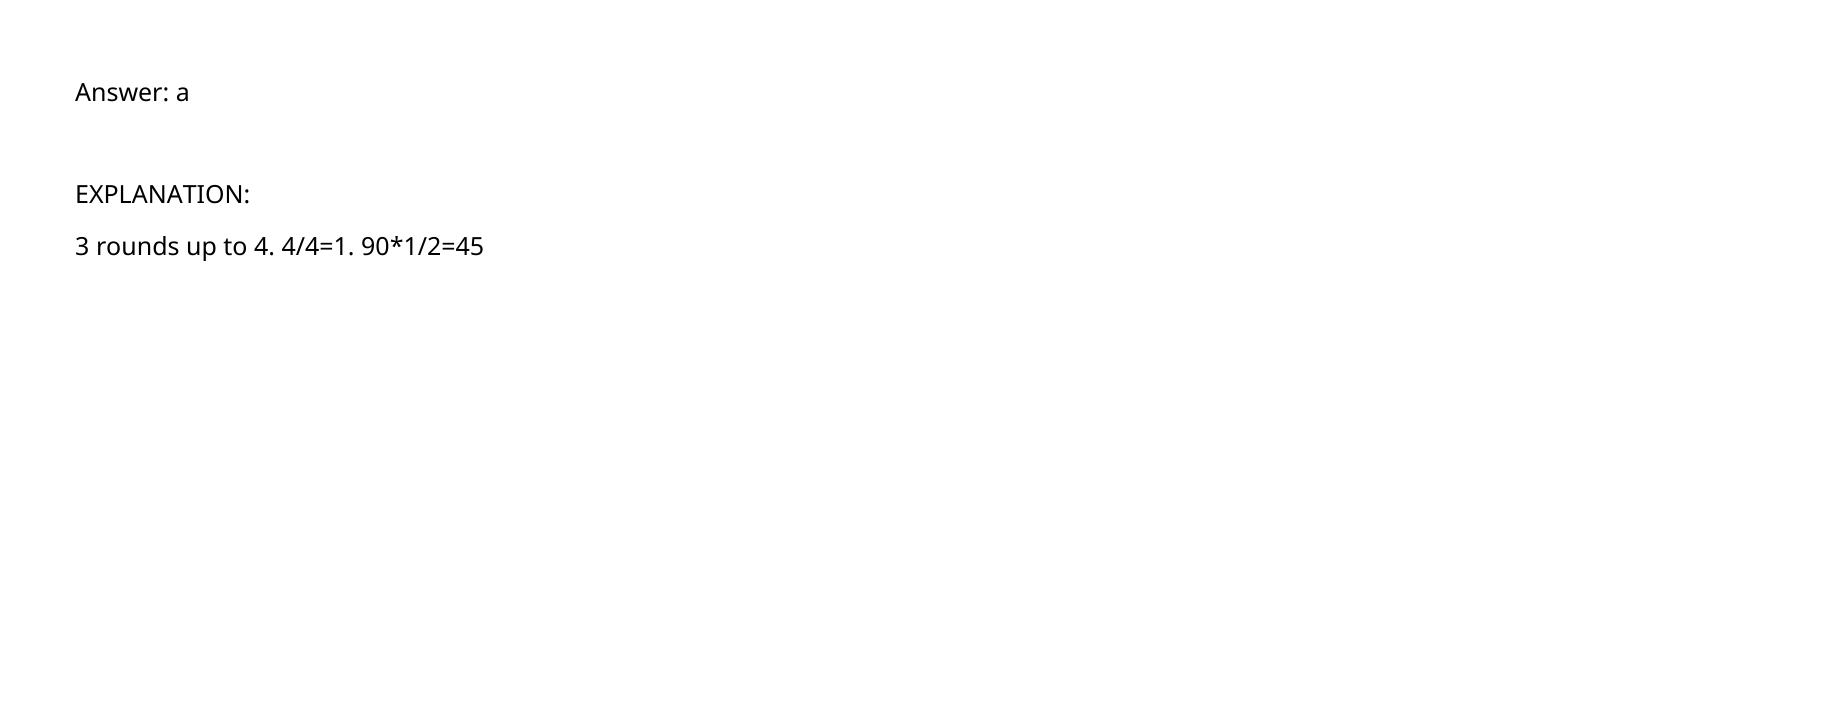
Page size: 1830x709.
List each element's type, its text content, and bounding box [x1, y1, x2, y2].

text EXPLANATION: [75, 177, 1754, 211]
text 3 rounds up to 4. 4/4=1. 90*1/2=45 [75, 228, 1754, 262]
text Answer: a [75, 75, 1754, 109]
